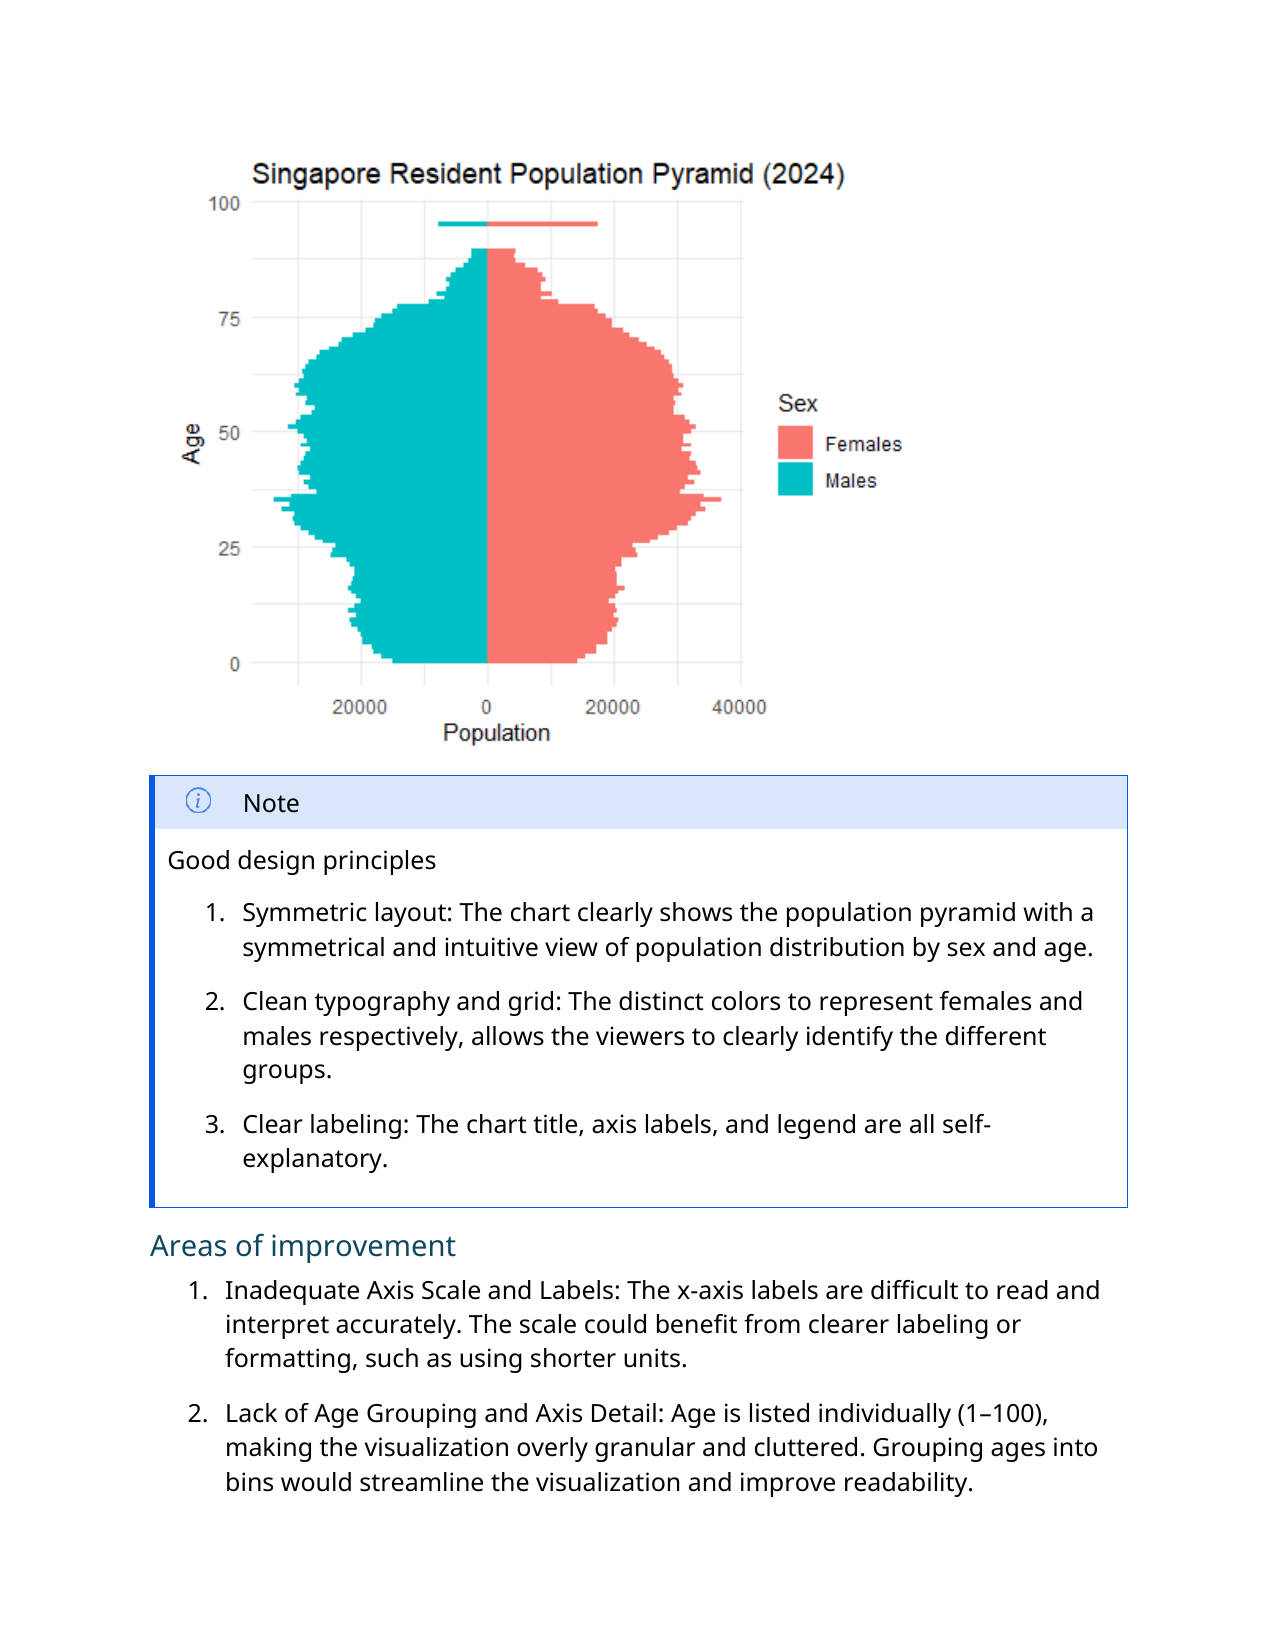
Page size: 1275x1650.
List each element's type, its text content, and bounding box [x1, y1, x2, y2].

picture [168, 150, 927, 757]
list Inadequate Axis Scale and Labels: The x-axis labels are difficult to read and interpret accurately. The scale could benefit from clearer labeling or formatting, such as using shorter units. [187, 1273, 1125, 1375]
table_cell Good design principles Symmetric layout: The chart clearly shows the population pyramid with a symmetrical and intuitive view of population distribution by sex and age. Clean typography and grid: The distinct colors to represent females and males respectively, allows the viewers to clearly identify the different groups. Clear labeling: The chart title, axis labels, and legend are all self‐explanatory. [155, 829, 1127, 1207]
picture [186, 787, 211, 813]
list Lack of Age Grouping and Axis Detail: Age is listed individually (1–100), making the visualization overly granular and cluttered. Grouping ages into bins would streamline the visualization and improve readability. [187, 1396, 1125, 1498]
subtitle Areas of improvement [150, 1225, 1125, 1265]
table_header Note [155, 776, 1127, 829]
